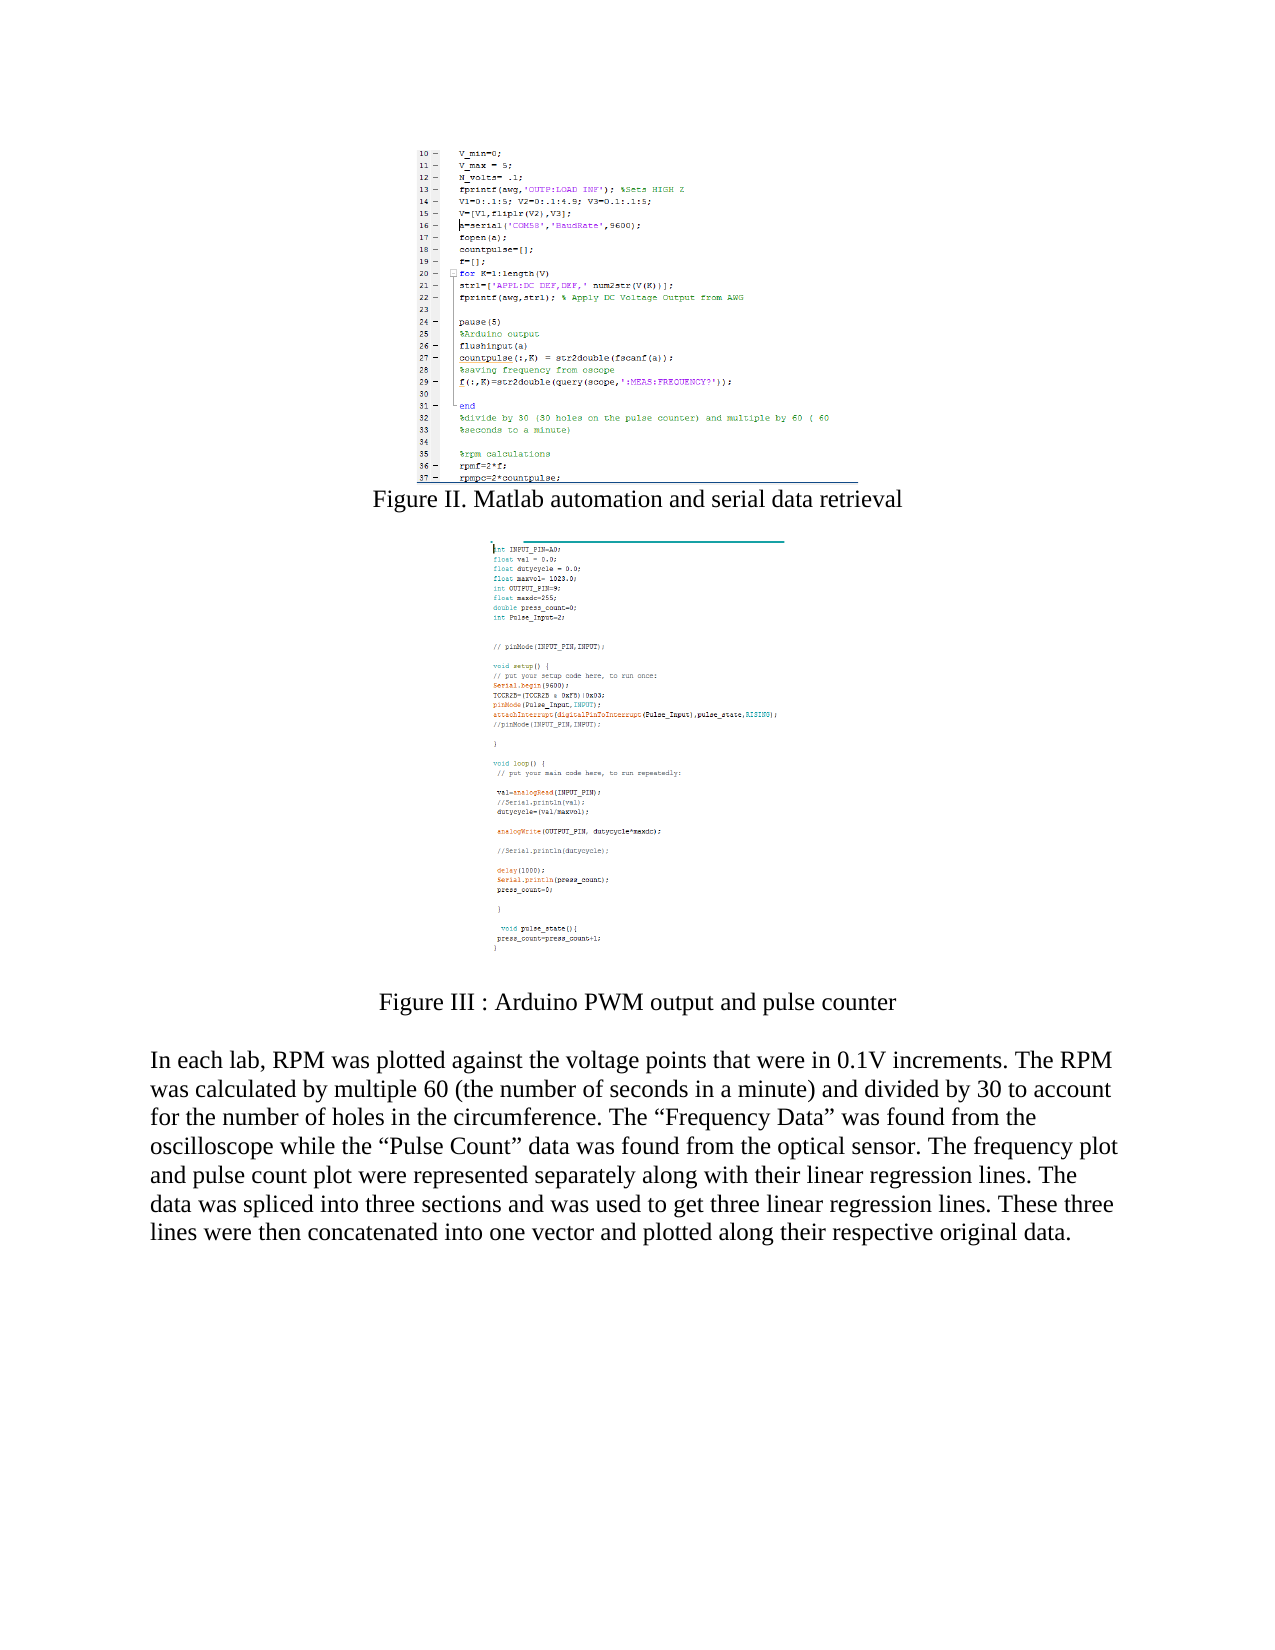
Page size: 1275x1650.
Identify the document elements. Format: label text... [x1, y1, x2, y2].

picture [490, 541, 785, 959]
text In each lab, RPM was plotted against the voltage points that were in 0.1V increments. The RPM was calculated by multiple 60 (the number of seconds in a minute) and divided by 30 to account for the number of holes in the circumference. The “Frequency Data” was found from the oscilloscope while the “Pulse Count” data was found from the optical sensor. The frequency plot and pulse count plot were represented separately along with their linear regression lines. The data was spliced into three sections and was used to get three linear regression lines. These three lines were then concatenated into one vector and plotted along their respective original data. [150, 1045, 1125, 1246]
picture [416, 150, 859, 485]
text Figure II. Matlab automation and serial data retrieval [150, 484, 1125, 513]
text Figure III : Arduino PWM output and pulse counter [150, 987, 1125, 1016]
